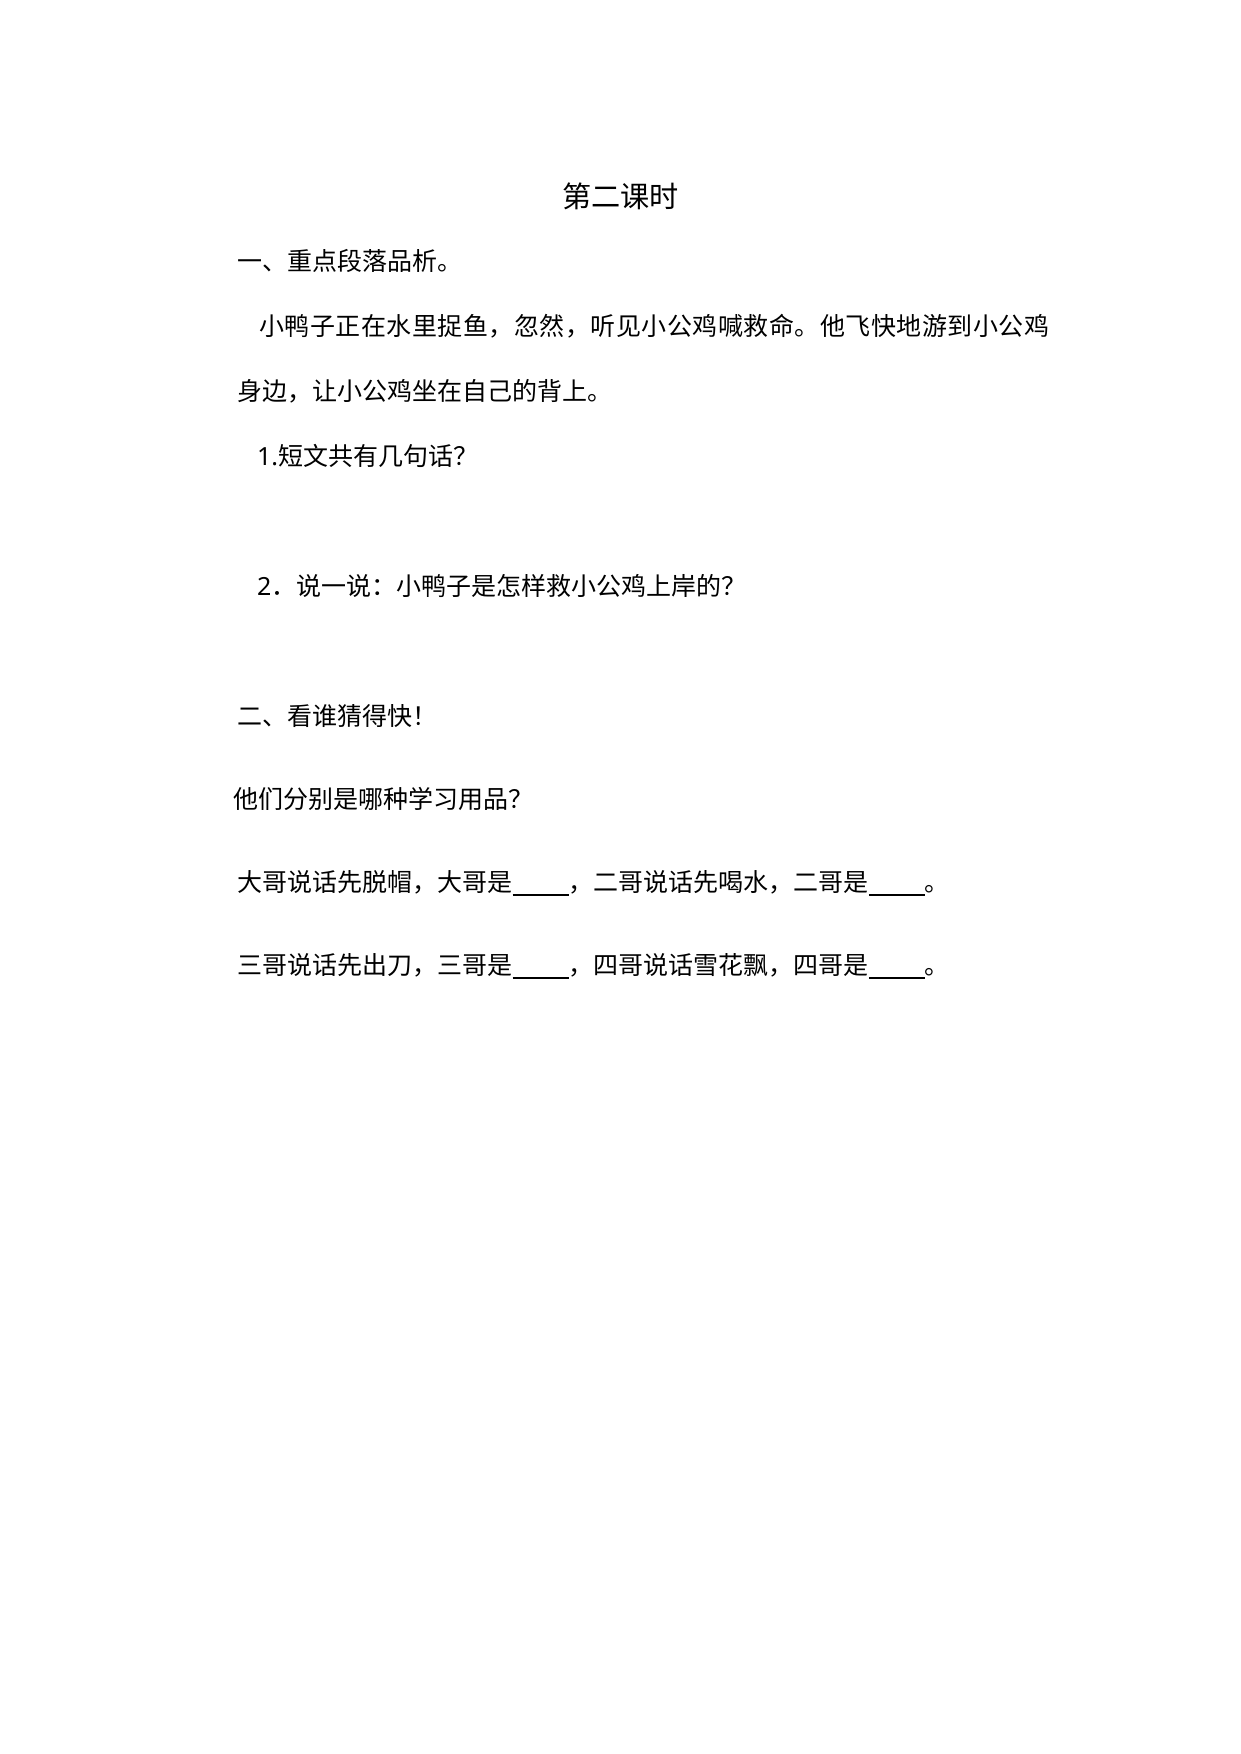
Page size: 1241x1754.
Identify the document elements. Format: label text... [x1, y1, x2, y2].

text 1.短文共有几句话？ [187, 422, 1053, 487]
text 一、重点段落品析。 [187, 227, 1053, 292]
text 他们分别是哪种学习用品？ [187, 765, 1053, 830]
text 二、看谁猜得快！ [187, 682, 1053, 747]
text 第二课时 [187, 162, 1053, 227]
text 2．说一说：小鸭子是怎样救小公鸡上岸的？ [187, 552, 1053, 617]
text 小鸭子正在水里捉鱼，忽然，听见小公鸡喊救命。他飞快地游到小公鸡身边，让小公鸡坐在自己的背上。 [237, 292, 1053, 422]
text 大哥说话先脱帽，大哥是 ，二哥说话先喝水，二哥是 。 [187, 848, 1053, 913]
text 三哥说话先出刀，三哥是 ，四哥说话雪花飘，四哥是 。 [187, 931, 1053, 996]
